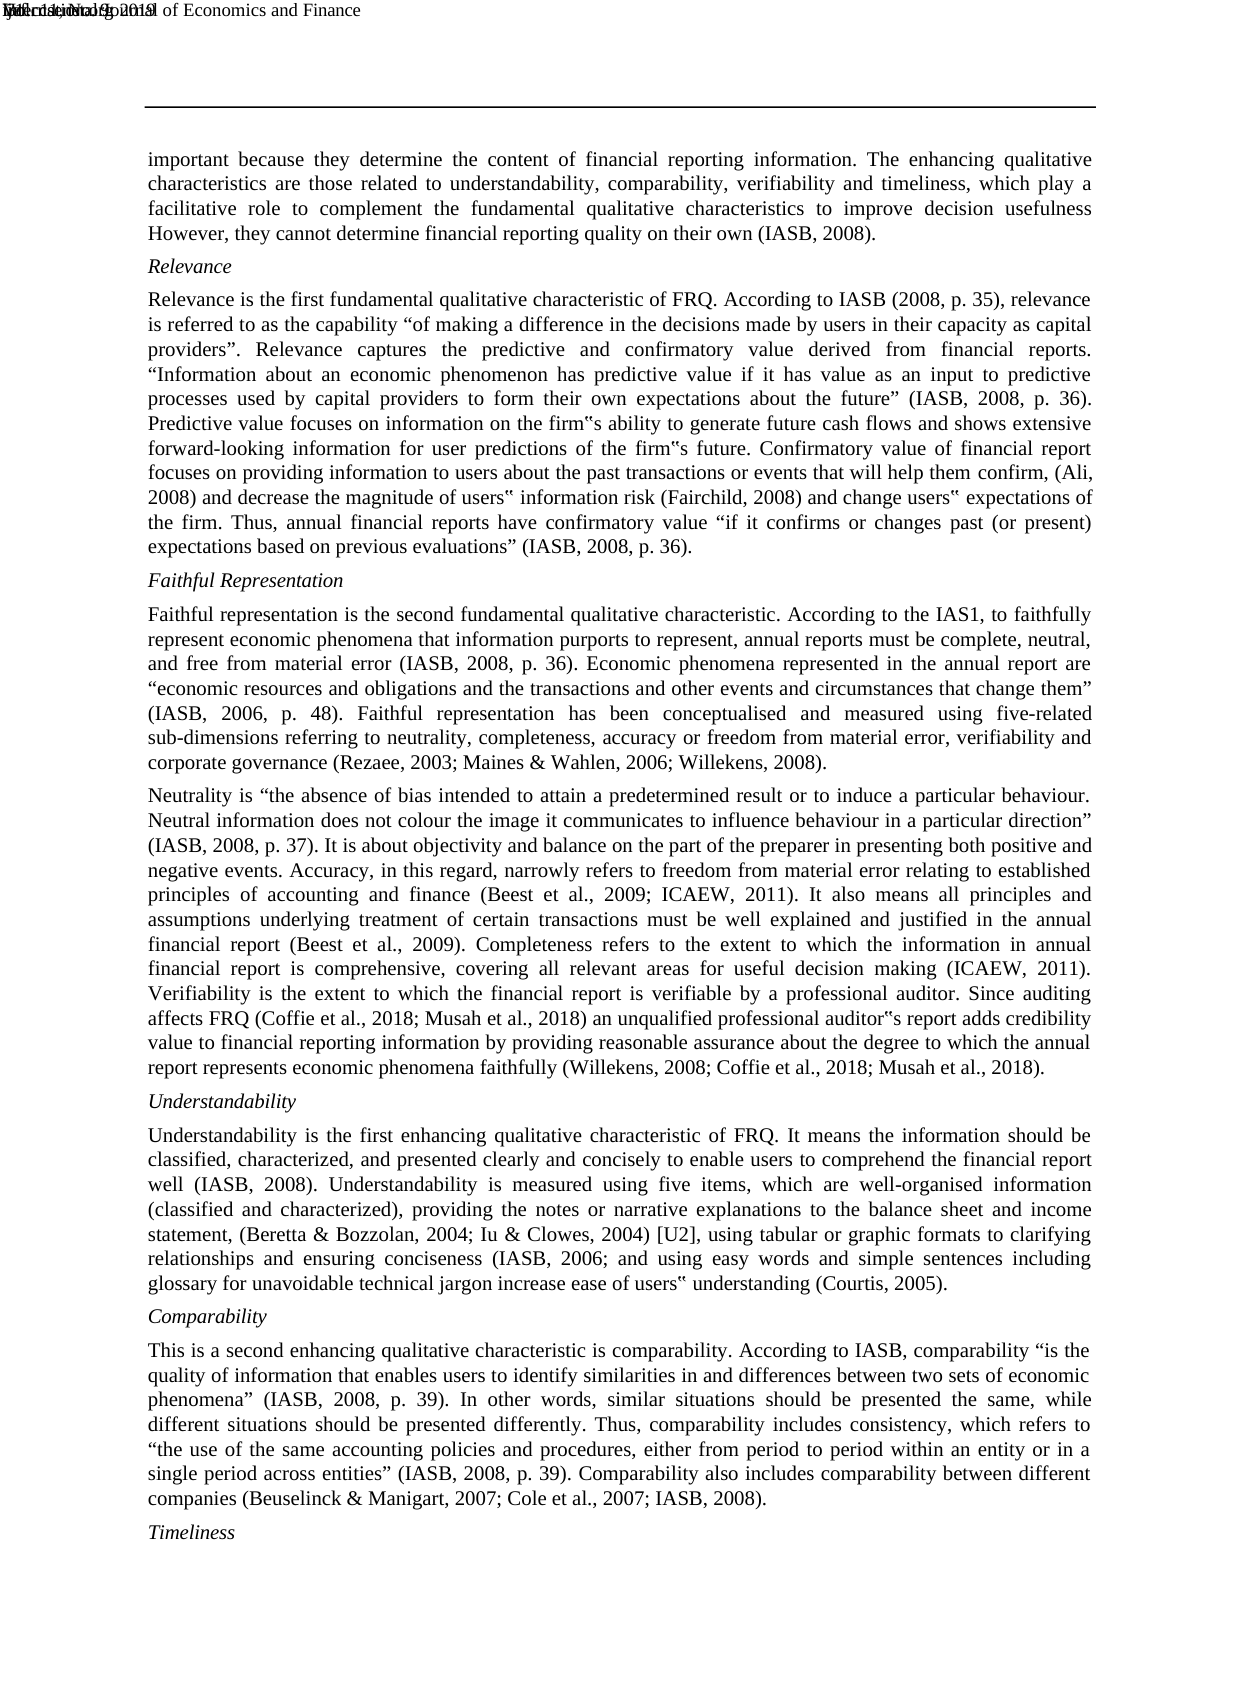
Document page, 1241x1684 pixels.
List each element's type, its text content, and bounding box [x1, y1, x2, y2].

text Understandability [148, 1089, 1122, 1113]
text Comparability [148, 1304, 1122, 1328]
text Neutrality is “the absence of bias intended to attain a predetermined result or to induce a particular behaviour. Neutral information does not colour the image it communicates to influence behaviour in a particular direction” (IASB, 2008, p. 37). It is about objectivity and balance on the part of the preparer in presenting both positive and negative events. Accuracy, in this regard, narrowly refers to freedom from material error relating to established principles of accounting and finance (Beest et al., 2009; ICAEW, 2011). It also means all principles and assumptions underlying treatment of certain transactions must be well explained and justified in the annual financial report (Beest et al., 2009). Completeness refers to the extent to which the information in annual financial report is comprehensive, covering all relevant areas for useful decision making (ICAEW, 2011). Verifiability is the extent to which the financial report is verifiable by a professional auditor. Since auditing affects FRQ (Coffie et al., 2018; Musah et al., 2018) an unqualified professional auditor‟s report adds credibility value to financial reporting information by providing reasonable assurance about the degree to which the annual report represents economic phenomena faithfully (Willekens, 2008; Coffie et al., 2018; Musah et al., 2018). [148, 783, 1093, 1079]
text Understandability is the first enhancing qualitative characteristic of FRQ. It means the information should be classified, characterized, and presented clearly and concisely to enable users to comprehend the financial report well (IASB, 2008). Understandability is measured using five items, which are well-organised information (classified and characterized), providing the notes or narrative explanations to the balance sheet and income statement, (Beretta & Bozzolan, 2004; Iu & Clowes, 2004) [U2], using tabular or graphic formats to clarifying relationships and ensuring conciseness (IASB, 2006; and using easy words and simple sentences including glossary for unavoidable technical jargon increase ease of users‟ understanding (Courtis, 2005). [148, 1123, 1093, 1295]
text Faithful Representation [148, 568, 1122, 592]
text Relevance is the first fundamental qualitative characteristic of FRQ. According to IASB (2008, p. 35), relevance is referred to as the capability “of making a difference in the decisions made by users in their capacity as capital providers”. Relevance captures the predictive and confirmatory value derived from financial reports. “Information about an economic phenomenon has predictive value if it has value as an input to predictive processes used by capital providers to form their own expectations about the future” (IASB, 2008, p. 36). Predictive value focuses on information on the firm‟s ability to generate future cash flows and shows extensive forward-looking information for user predictions of the firm‟s future. Confirmatory value of financial report focuses on providing information to users about the past transactions or events that will help them confirm, (Ali, 2008) and decrease the magnitude of users‟ information risk (Fairchild, 2008) and change users‟ expectations of the firm. Thus, annual financial reports have confirmatory value “if it confirms or changes past (or present) expectations based on previous evaluations” (IASB, 2008, p. 36). [148, 287, 1093, 558]
text This is a second enhancing qualitative characteristic is comparability. According to IASB, comparability “is the quality of information that enables users to identify similarities in and differences between two sets of economic phenomena” (IASB, 2008, p. 39). In other words, similar situations should be presented the same, while different situations should be presented differently. Thus, comparability includes consistency, which refers to “the use of the same accounting policies and procedures, either from period to period within an entity or in a single period across entities” (IASB, 2008, p. 39). Comparability also includes comparability between different companies (Beuselinck & Manigart, 2007; Cole et al., 2007; IASB, 2008). [148, 1338, 1092, 1510]
text Timeliness [148, 1520, 1122, 1544]
text Faithful representation is the second fundamental qualitative characteristic. According to the IAS1, to faithfully represent economic phenomena that information purports to represent, annual reports must be complete, neutral, and free from material error (IASB, 2008, p. 36). Economic phenomena represented in the annual report are “economic resources and obligations and the transactions and other events and circumstances that change them” (IASB, 2006, p. 48). Faithful representation has been conceptualised and measured using five-related sub-dimensions referring to neutrality, completeness, accuracy or freedom from material error, verifiability and corporate governance (Rezaee, 2003; Maines & Wahlen, 2006; Willekens, 2008). [148, 602, 1093, 774]
text Relevance [148, 254, 1122, 278]
text important because they determine the content of financial reporting information. The enhancing qualitative characteristics are those related to understandability, comparability, verifiability and timeliness, which play a facilitative role to complement the fundamental qualitative characteristics to improve decision usefulness However, they cannot determine financial reporting quality on their own (IASB, 2008). [148, 147, 1093, 245]
